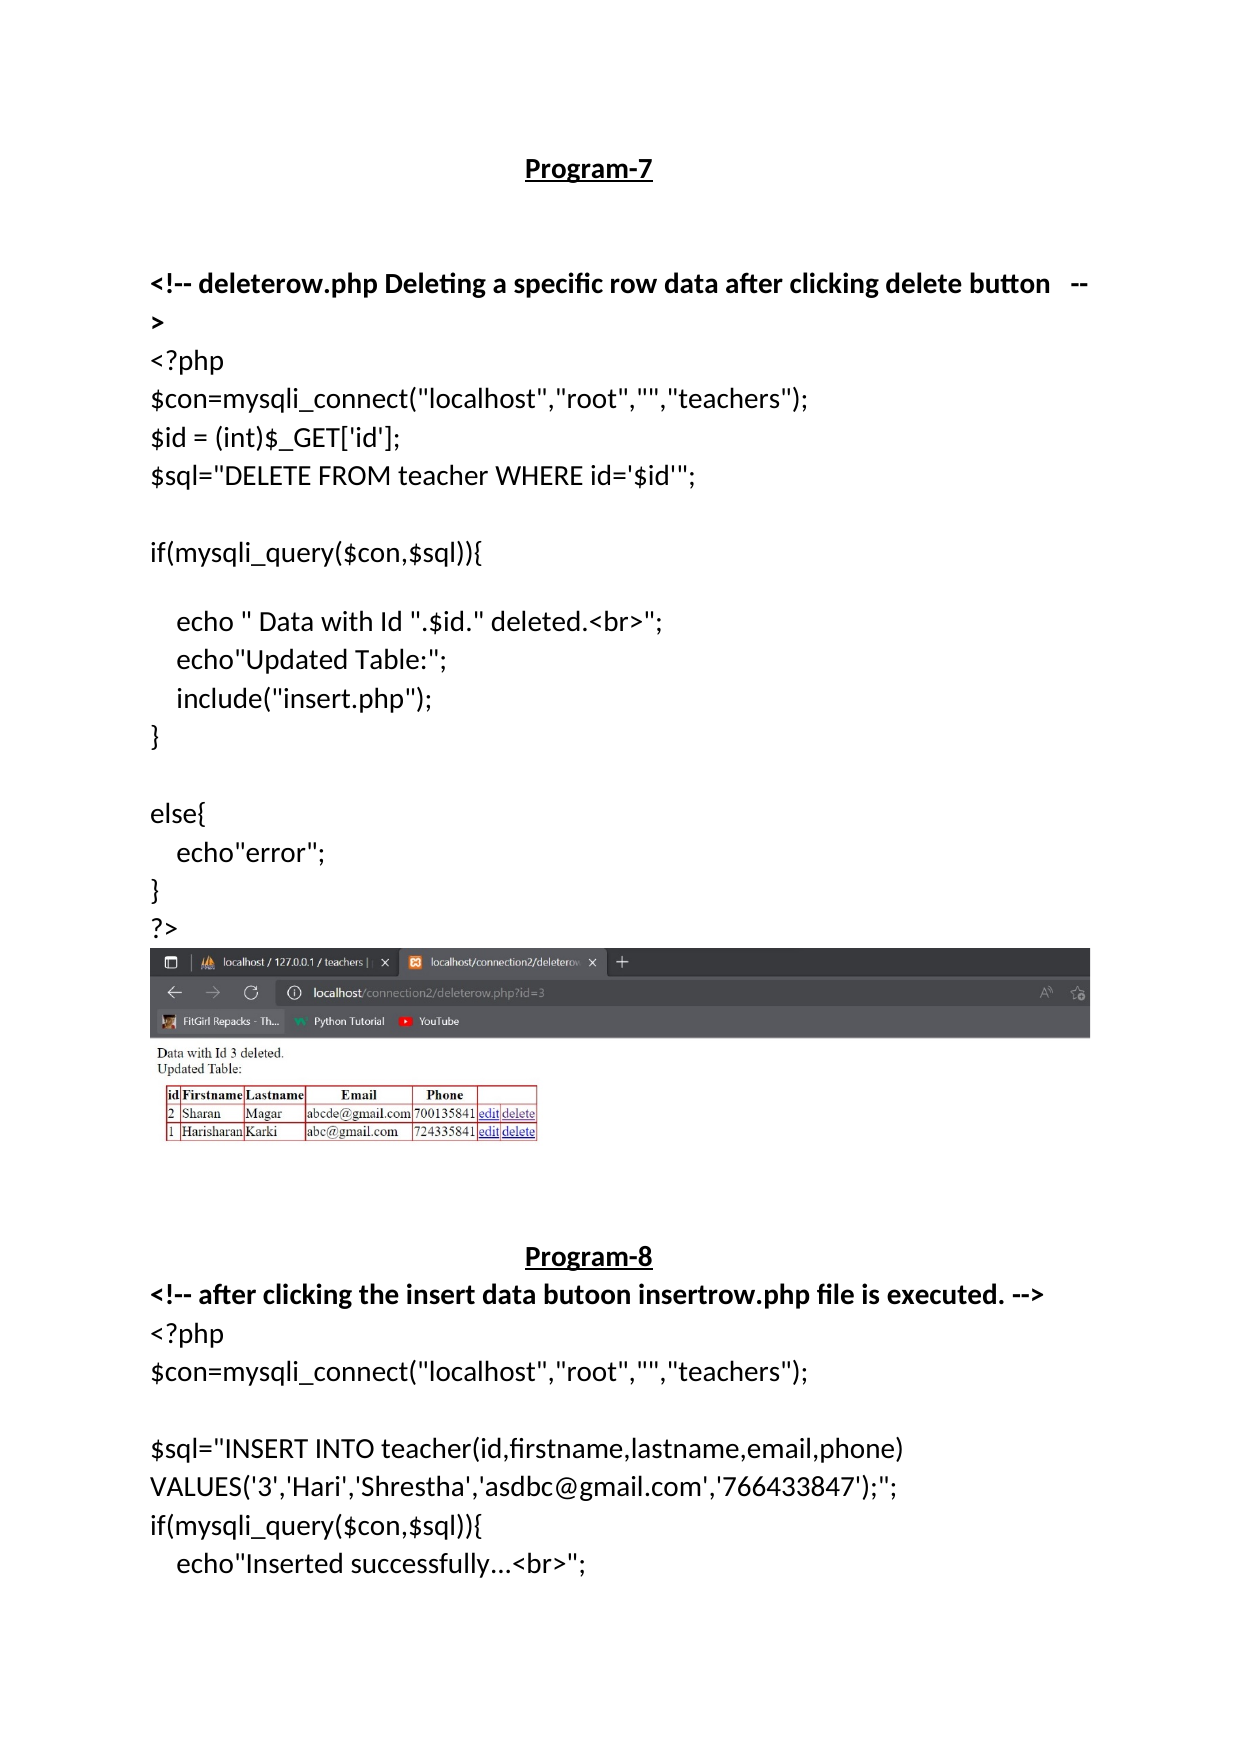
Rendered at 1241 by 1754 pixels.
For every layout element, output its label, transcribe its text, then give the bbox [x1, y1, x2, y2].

text } [150, 872, 1090, 908]
text else{ [150, 795, 1090, 831]
picture [150, 948, 1091, 1236]
text $sql="INSERT INTO teacher(id,firstname,lastname,email,phone) [150, 1430, 1090, 1466]
text echo " Data with Id ".$id." deleted.<br>"; [150, 603, 1090, 639]
text <?php [150, 342, 1090, 378]
text ?> [150, 911, 1090, 946]
text <!-- deleterow.php Deleting a specific row data after clicking delete button --> [150, 265, 1090, 339]
text } [150, 718, 1090, 754]
text include("insert.php"); [150, 680, 1090, 716]
text echo"Inserted successfully...<br>"; [150, 1545, 1090, 1581]
text Program-7 [150, 150, 1090, 186]
text $sql="DELETE FROM teacher WHERE id='$id'"; [150, 457, 1090, 493]
text <?php [150, 1315, 1090, 1350]
text $con=mysqli_connect("localhost","root","","teachers"); [150, 381, 1090, 416]
text echo"Updated Table:"; [150, 641, 1090, 677]
text if(mysqli_query($con,$sql)){ [150, 534, 1090, 570]
text $id = (int)$_GET['id']; [150, 419, 1090, 455]
text $con=mysqli_connect("localhost","root","","teachers"); [150, 1353, 1090, 1389]
text Program-8 [150, 1238, 1090, 1273]
text <!-- after clicking the insert data butoon insertrow.php file is executed. --> [150, 1276, 1090, 1312]
text if(mysqli_query($con,$sql)){ [150, 1507, 1090, 1543]
text echo"error"; [150, 834, 1090, 869]
text VALUES('3','Hari','Shrestha','asdbc@gmail.com','766433847');"; [150, 1468, 1090, 1504]
